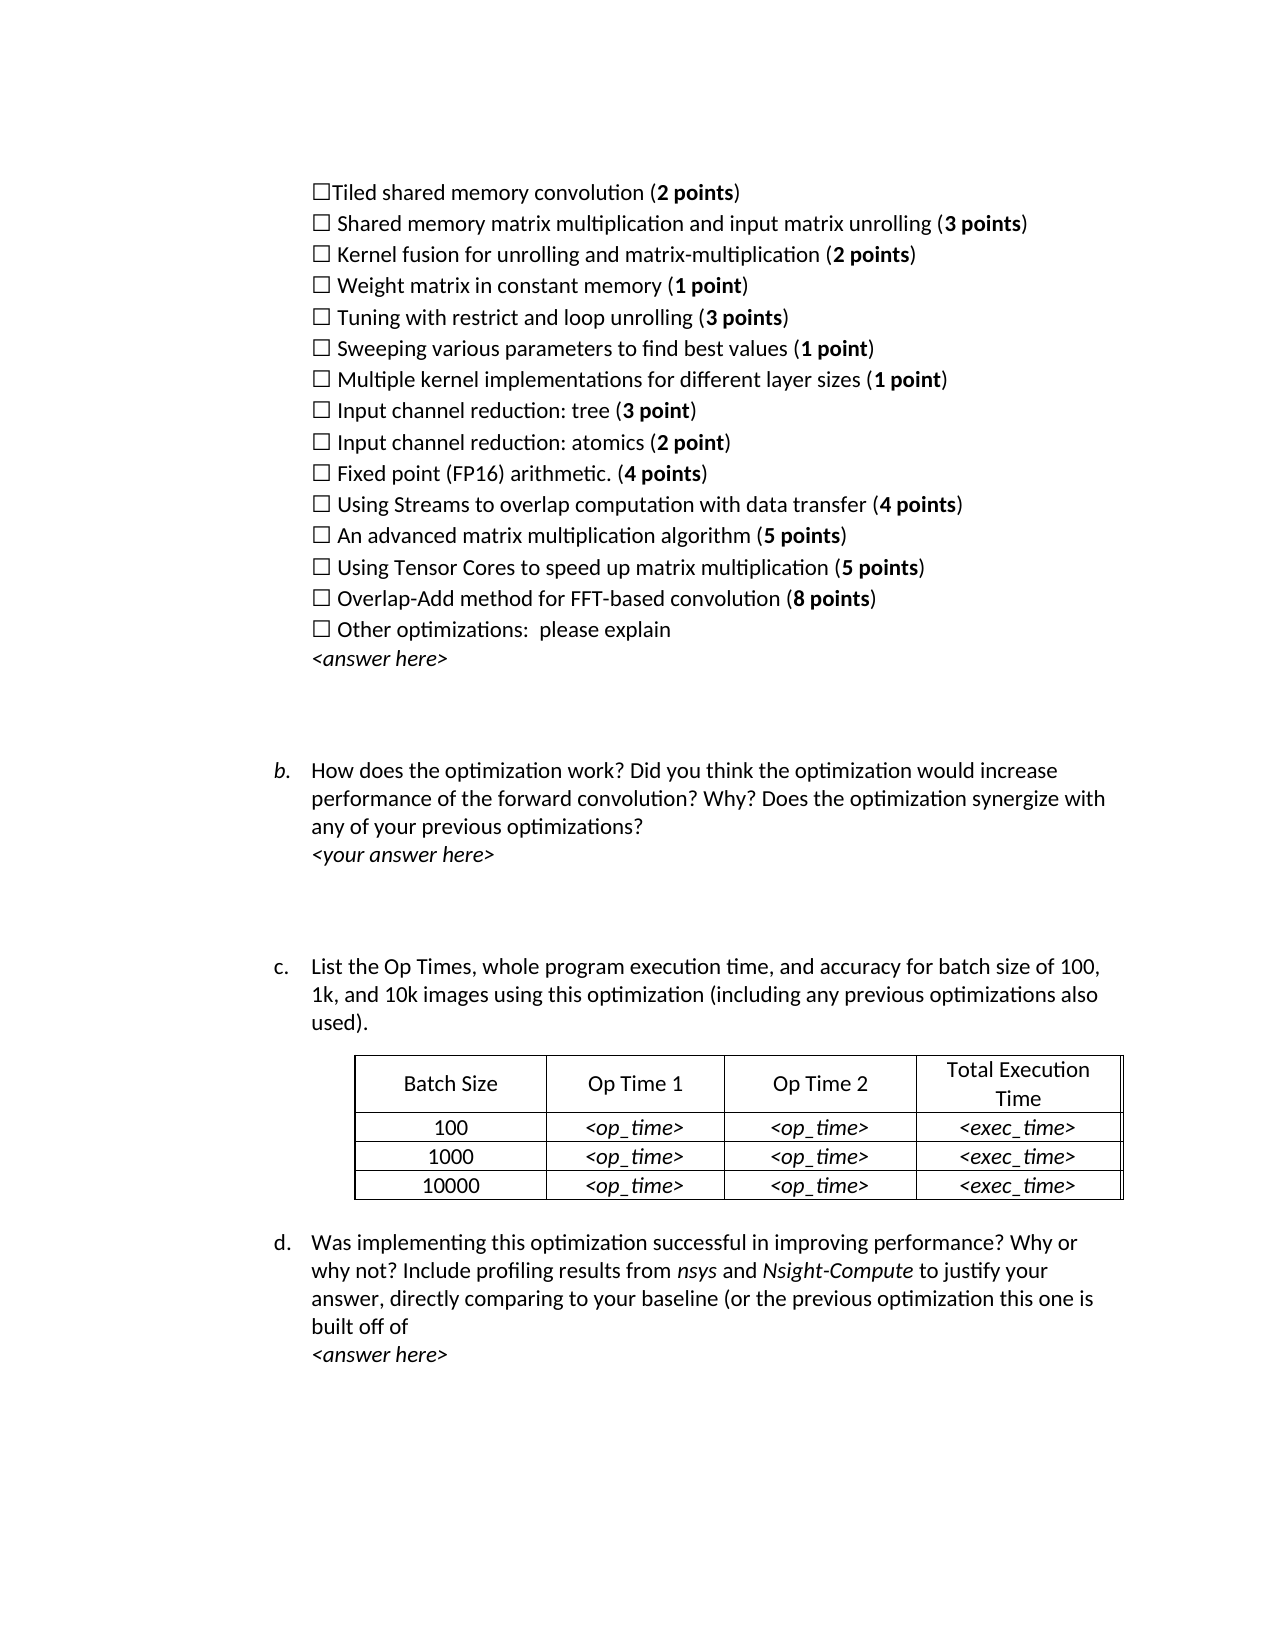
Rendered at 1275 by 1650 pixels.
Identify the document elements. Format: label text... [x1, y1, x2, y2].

table_cell Was implementing this optimization successful in improving performance? Why or why not? Include profiling results from nsys and Nsight-Compute to justify your answer, directly comparing to your baseline (or the previous optimization this one is built off of <answer here> [150, 1055, 1124, 1480]
table_cell Tiled shared memory convolution (2 points) Shared memory matrix multiplication and input matrix unrolling (3 points) Kernel fusion for unrolling and matrix-multiplication (2 points) Weight matrix in constant memory (1 point) Tuning with restrict and loop unrolling (3 points) Sweeping various parameters to find best values (1 point) Multiple kernel implementations for different layer sizes (1 point) Input channel reduction: tree (3 point) Input channel reduction: atomics (2 point) Fixed point (FP16) arithmetic. (4 points) Using Streams to overlap computation with data transfer (4 points) An advanced matrix multiplication algorithm (5 points) Using Tensor Cores to speed up matrix multiplication (5 points) Overlap-Add method for FFT-based convolution (8 points) Other optimizations: please explain <answer here> How does the optimization work? Did you think the optimization would increase performance of the forward convolution? Why? Does the optimization synergize with any of your previous optimizations? <your answer here> [150, 150, 1124, 952]
table_cell List the Op Times, whole program execution time, and accuracy for batch size of 100, 1k, and 10k images using this optimization (including any previous optimizations also used). [150, 953, 1124, 1054]
